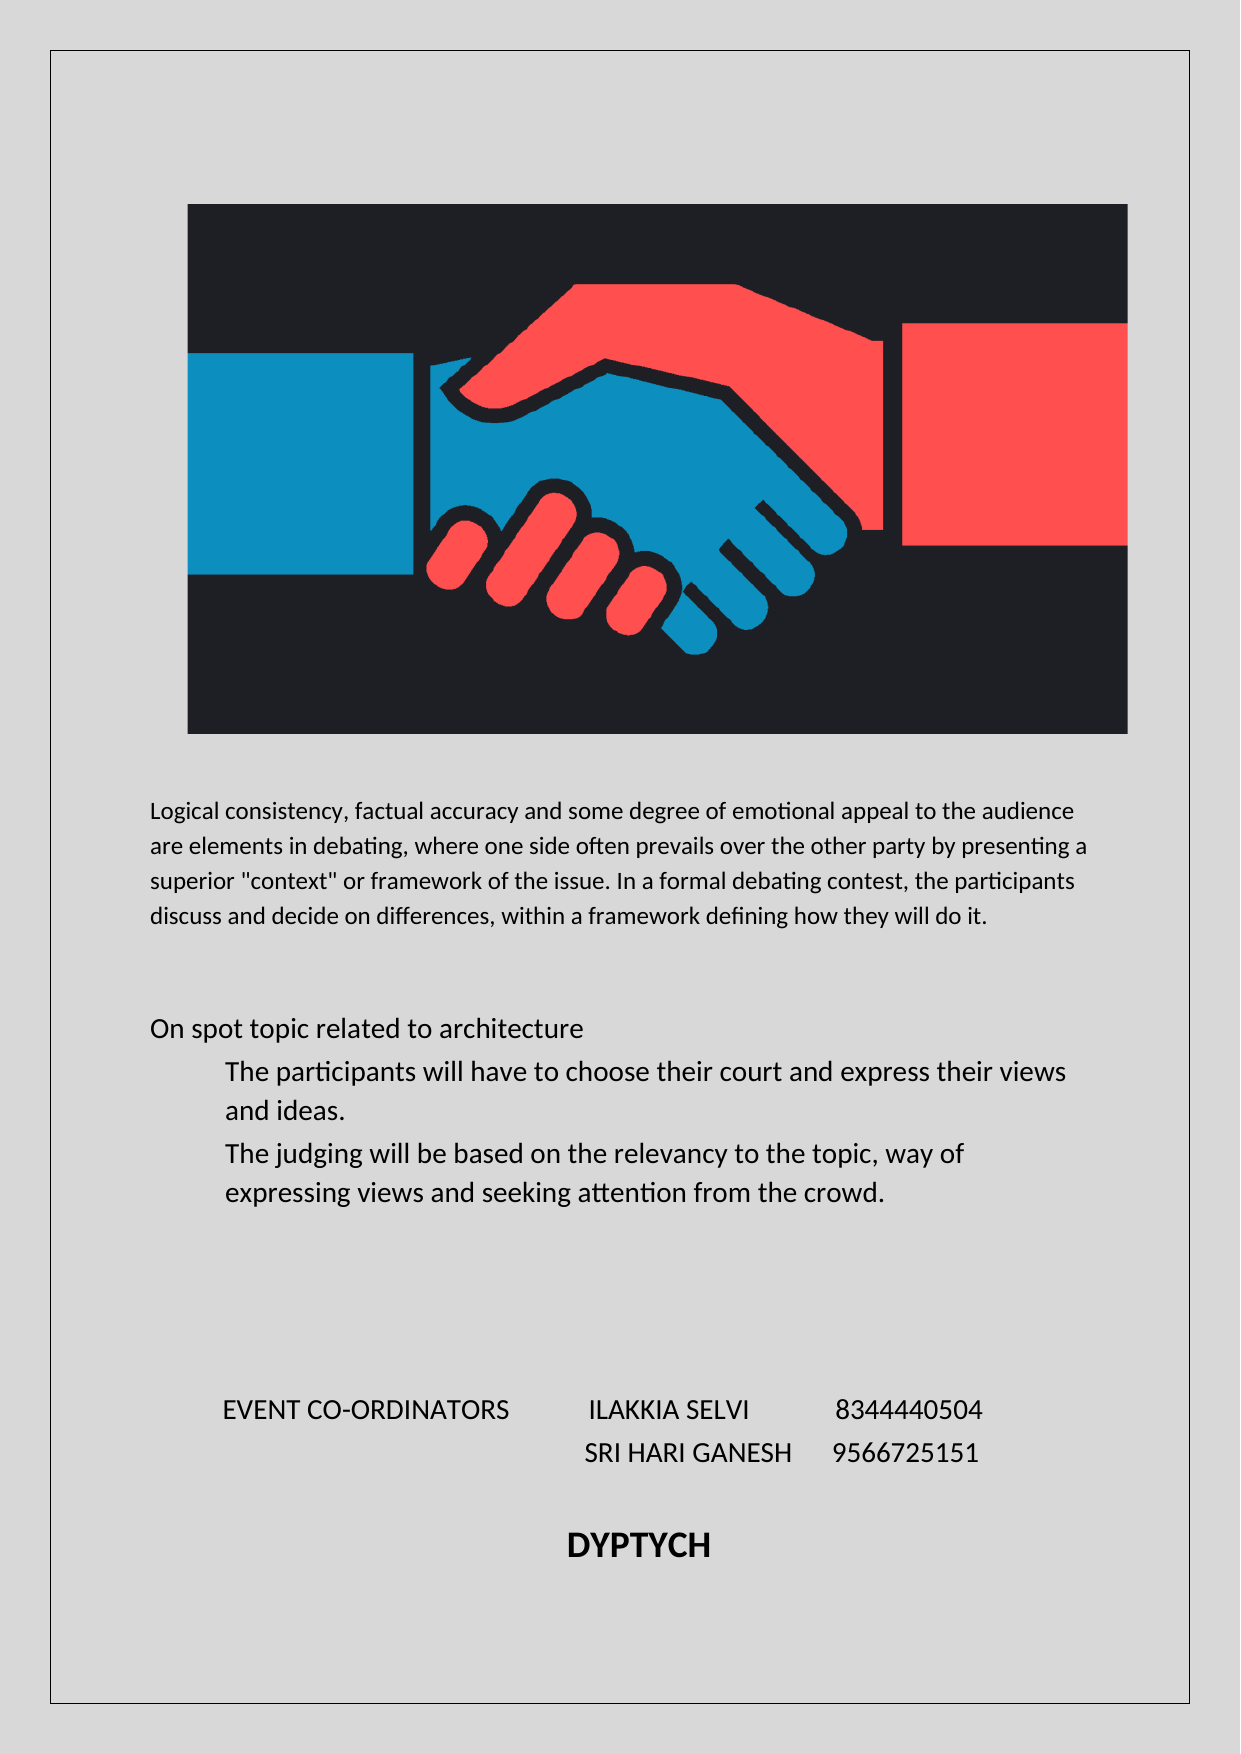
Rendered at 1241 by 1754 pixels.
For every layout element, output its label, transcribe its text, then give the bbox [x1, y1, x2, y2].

picture [187, 204, 1128, 734]
text EVENT CO-ORDINATORS ILAKKIA SELVI 8344440504 [150, 1391, 1090, 1427]
text On spot topic related to architecture [150, 1010, 1090, 1046]
text SRI HARI GANESH 9566725151 [150, 1434, 1090, 1470]
text The participants will have to choose their court and express their views and ideas. [225, 1053, 1090, 1128]
text Logical consistency, factual accuracy and some degree of emotional appeal to the audience are elements in debating, where one side often prevails over the other party by presenting a superior "context" or framework of the issue. In a formal debating contest, the participants discuss and decide on differences, within a framework defining how they will do it. [150, 795, 1090, 930]
text DYPTYCH [187, 1521, 1090, 1567]
text The judging will be based on the relevancy to the topic, way of expressing views and seeking attention from the crowd. [225, 1135, 1090, 1209]
